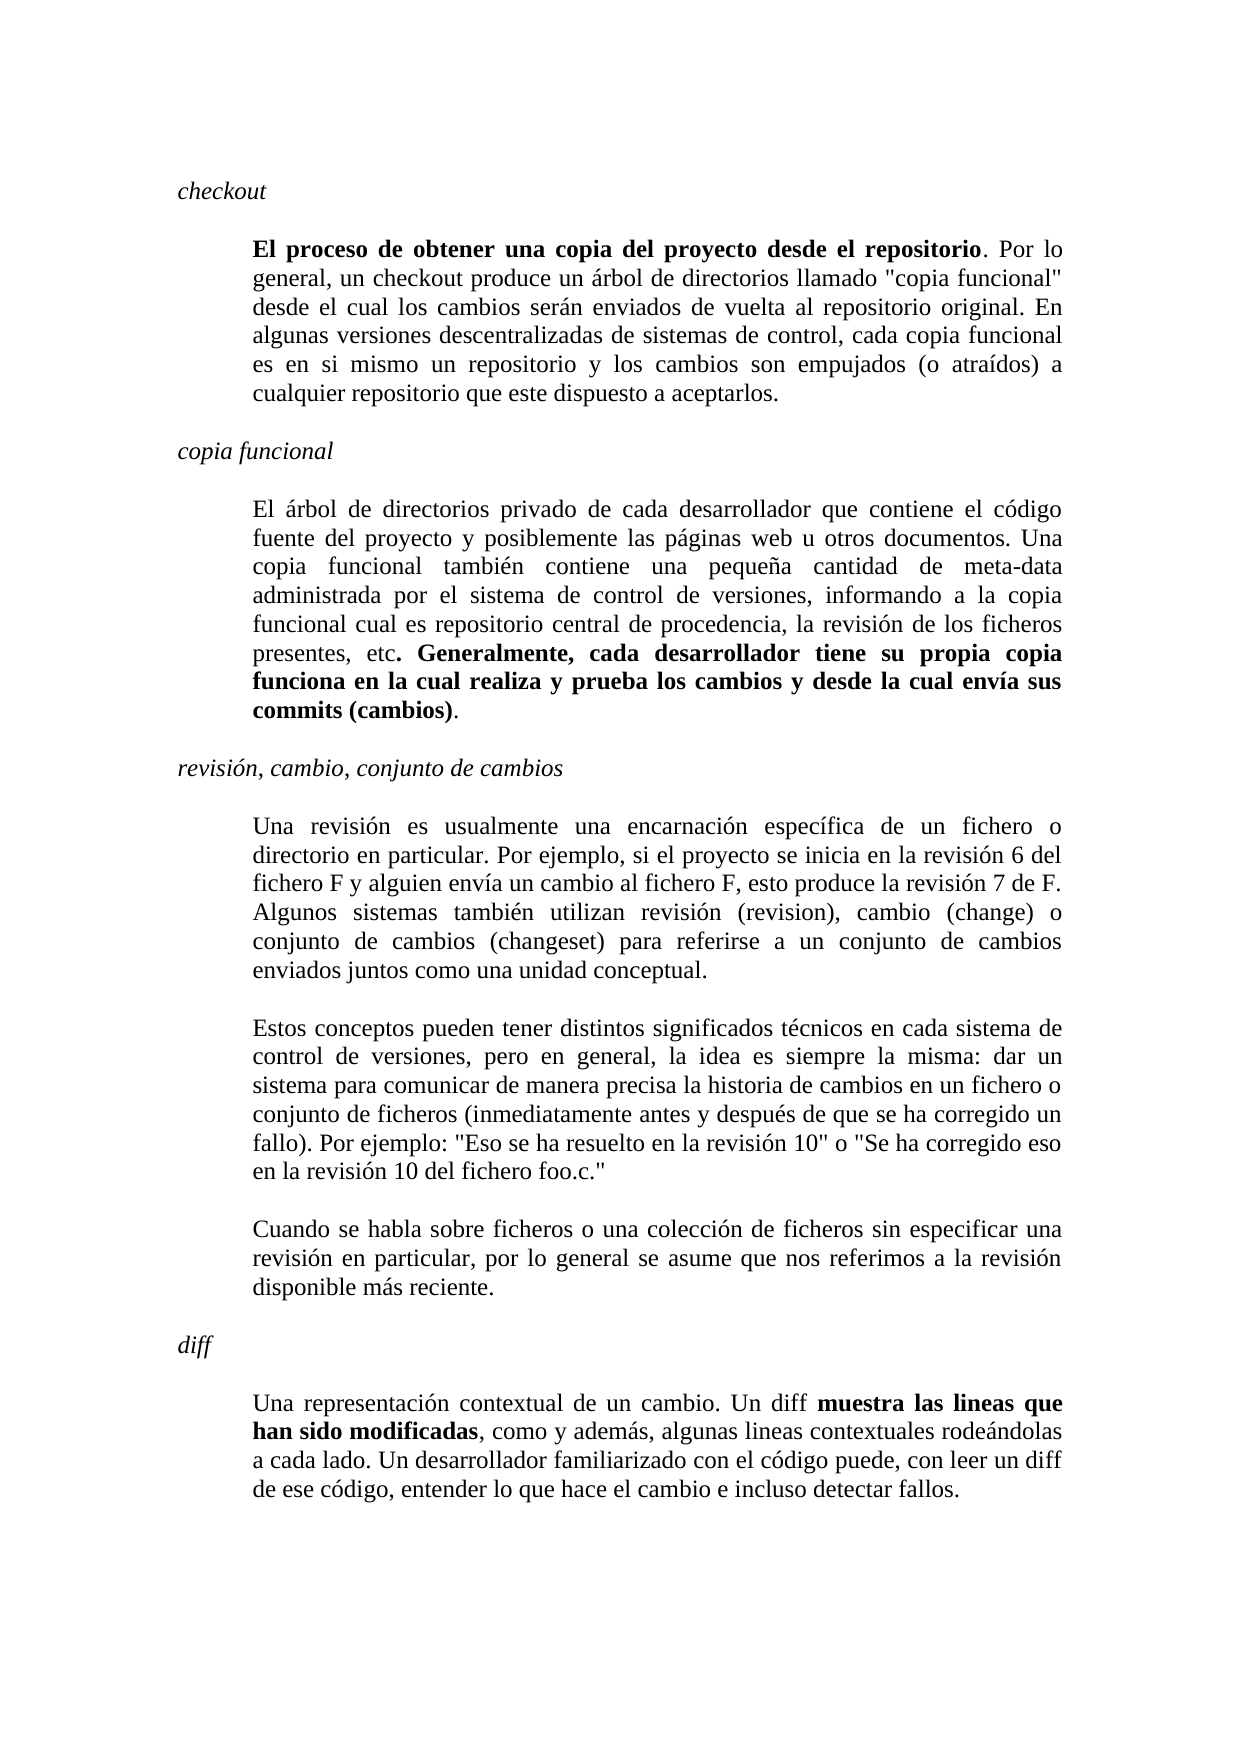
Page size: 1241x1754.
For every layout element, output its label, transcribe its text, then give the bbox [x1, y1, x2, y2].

text El árbol de directorios privado de cada desarrollador que contiene el código fuente del proyecto y posiblemente las páginas web u otros documentos. Una copia funcional también contiene una pequeña cantidad de meta-data administrada por el sistema de control de versiones, informando a la copia funcional cual es repositorio central de procedencia, la revisión de los ficheros presentes, etc. Generalmente, cada desarrollador tiene su propia copia funciona en la cual realiza y prueba los cambios y desde la cual envía sus commits (cambios). [252, 494, 1063, 724]
text El proceso de obtener una copia del proyecto desde el repositorio. Por lo general, un checkout produce un árbol de directorios llamado "copia funcional" desde el cual los cambios serán enviados de vuelta al repositorio original. En algunas versiones descentralizadas de sistemas de control, cada copia funcional es en si mismo un repositorio y los cambios son empujados (o atraídos) a cualquier repositorio que este dispuesto a aceptarlos. [252, 234, 1063, 407]
text copia funcional [177, 436, 1063, 465]
text checkout [177, 176, 1063, 205]
text revisión, cambio, conjunto de cambios [177, 753, 1063, 782]
text diff [177, 1330, 1063, 1358]
text Una representación contextual de un cambio. Un diff muestra las lineas que han sido modificadas, como y además, algunas lineas contextuales rodeándolas a cada lado. Un desarrollador familiarizado con el código puede, con leer un diff de ese código, entender lo que hace el cambio e incluso detectar fallos. [252, 1388, 1063, 1503]
text Una revisión es usualmente una encarnación específica de un fichero o directorio en particular. Por ejemplo, si el proyecto se inicia en la revisión 6 del fichero F y alguien envía un cambio al fichero F, esto produce la revisión 7 de F. Algunos sistemas también utilizan revisión (revision), cambio (change) o conjunto de cambios (changeset) para referirse a un conjunto de cambios enviados juntos como una unidad conceptual. [252, 811, 1063, 983]
text Estos conceptos pueden tener distintos significados técnicos en cada sistema de control de versiones, pero en general, la idea es siempre la misma: dar un sistema para comunicar de manera precisa la historia de cambios en un fichero o conjunto de ficheros (inmediatamente antes y después de que se ha corregido un fallo). Por ejemplo: "Eso se ha resuelto en la revisión 10" o "Se ha corregido eso en la revisión 10 del fichero foo.c." [252, 1013, 1063, 1185]
text Cuando se habla sobre ficheros o una colección de ficheros sin especificar una revisión en particular, por lo general se asume que nos referimos a la revisión disponible más reciente. [252, 1214, 1063, 1301]
